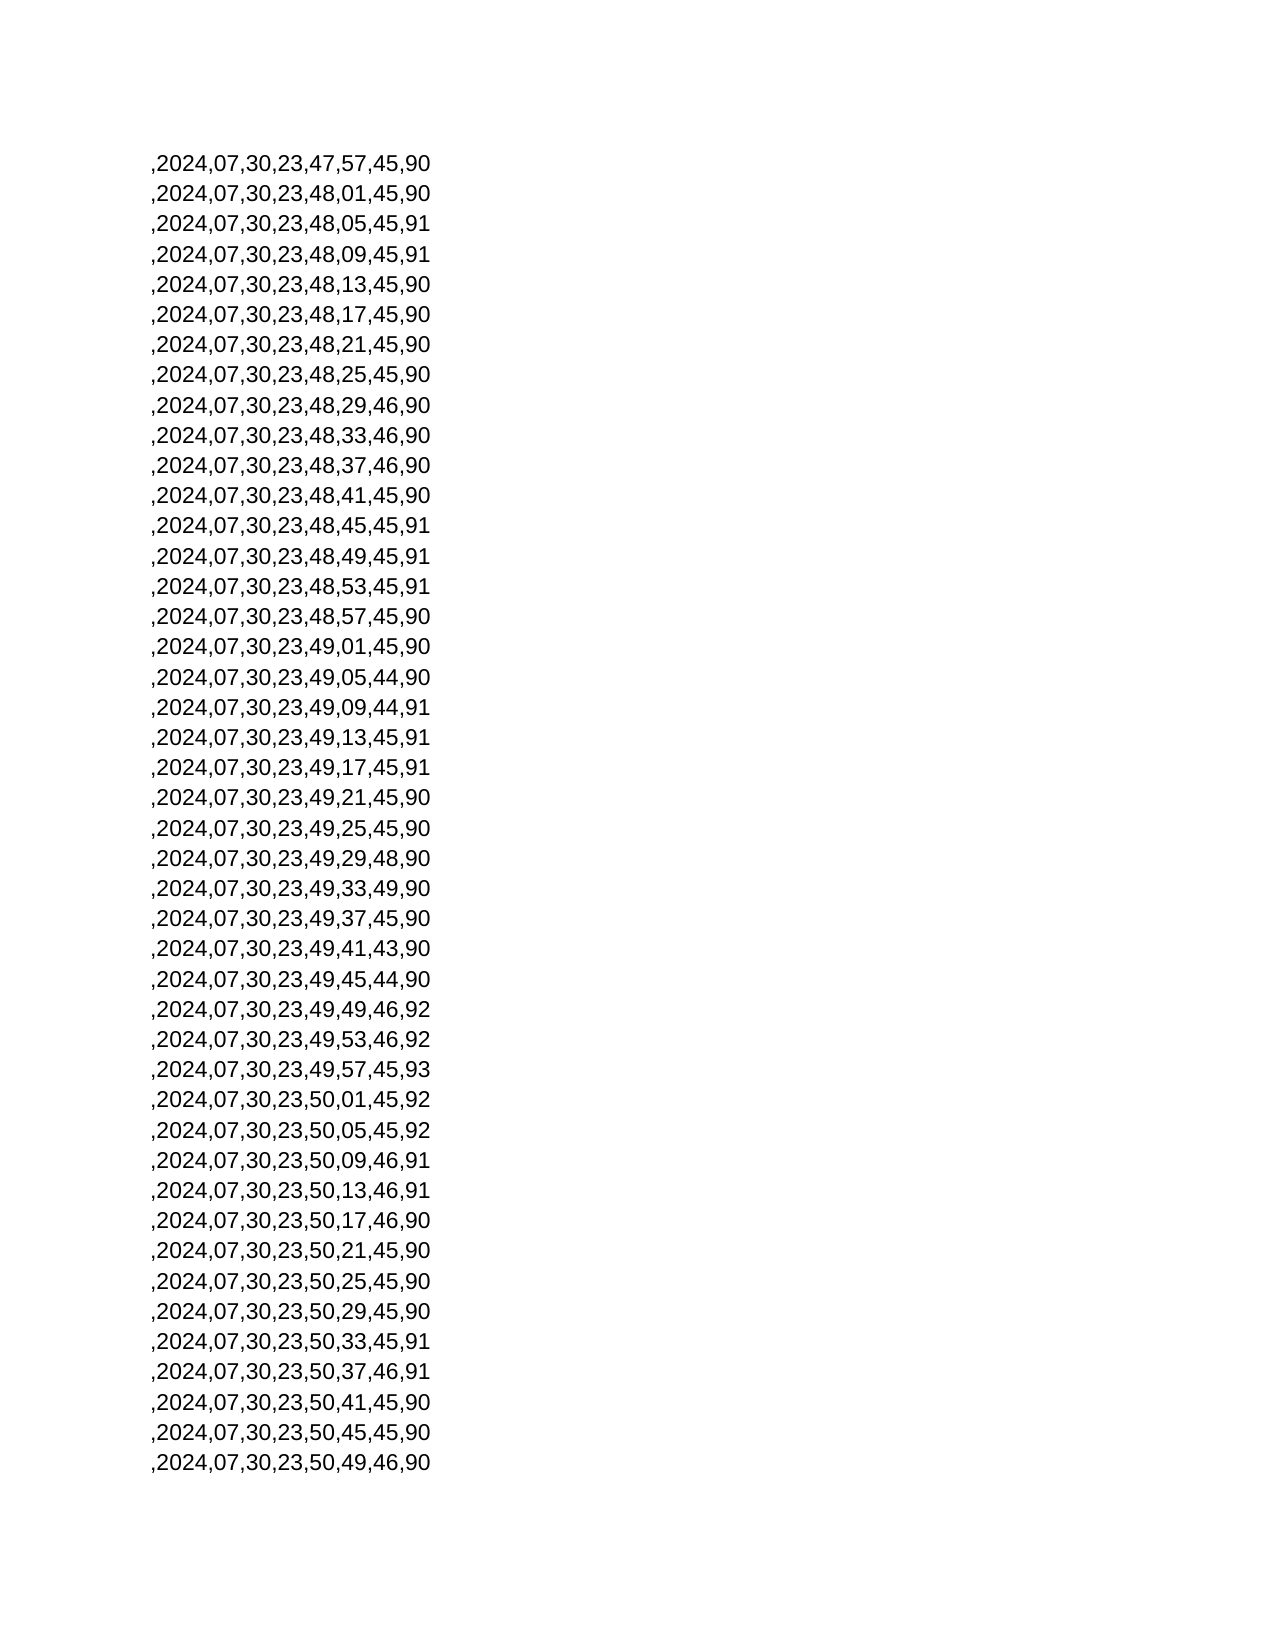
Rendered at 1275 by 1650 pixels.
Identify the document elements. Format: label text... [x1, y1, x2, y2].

text ,2024,07,30,23,48,17,45,90 [150, 301, 1125, 327]
text ,2024,07,30,23,47,57,45,90 [150, 150, 1125, 176]
text ,2024,07,30,23,49,41,43,90 [150, 935, 1125, 962]
text ,2024,07,30,23,49,17,45,91 [150, 754, 1125, 781]
text ,2024,07,30,23,49,37,45,90 [150, 905, 1125, 932]
text ,2024,07,30,23,50,13,46,91 [150, 1177, 1125, 1203]
text ,2024,07,30,23,50,09,46,91 [150, 1147, 1125, 1173]
text ,2024,07,30,23,49,57,45,93 [150, 1056, 1125, 1083]
text ,2024,07,30,23,48,37,46,90 [150, 452, 1125, 478]
text ,2024,07,30,23,49,53,46,92 [150, 1026, 1125, 1052]
text ,2024,07,30,23,48,57,45,90 [150, 603, 1125, 629]
text ,2024,07,30,23,50,45,45,90 [150, 1419, 1125, 1445]
text ,2024,07,30,23,50,41,45,90 [150, 1388, 1125, 1415]
text ,2024,07,30,23,48,25,45,90 [150, 361, 1125, 388]
text ,2024,07,30,23,50,05,45,92 [150, 1117, 1125, 1143]
text ,2024,07,30,23,50,29,45,90 [150, 1298, 1125, 1324]
text ,2024,07,30,23,50,21,45,90 [150, 1237, 1125, 1264]
text ,2024,07,30,23,48,33,46,90 [150, 422, 1125, 448]
text ,2024,07,30,23,49,21,45,90 [150, 784, 1125, 811]
text ,2024,07,30,23,50,25,45,90 [150, 1268, 1125, 1294]
text ,2024,07,30,23,50,33,45,91 [150, 1328, 1125, 1354]
text ,2024,07,30,23,48,53,45,91 [150, 573, 1125, 599]
text ,2024,07,30,23,48,49,45,91 [150, 543, 1125, 569]
text ,2024,07,30,23,48,13,45,90 [150, 271, 1125, 297]
text ,2024,07,30,23,49,29,48,90 [150, 845, 1125, 871]
text ,2024,07,30,23,50,17,46,90 [150, 1207, 1125, 1234]
text ,2024,07,30,23,50,37,46,91 [150, 1358, 1125, 1385]
text ,2024,07,30,23,48,41,45,90 [150, 482, 1125, 509]
text ,2024,07,30,23,49,09,44,91 [150, 694, 1125, 720]
text ,2024,07,30,23,48,09,45,91 [150, 241, 1125, 267]
text ,2024,07,30,23,48,05,45,91 [150, 210, 1125, 237]
text ,2024,07,30,23,48,01,45,90 [150, 180, 1125, 207]
text ,2024,07,30,23,48,45,45,91 [150, 512, 1125, 539]
text ,2024,07,30,23,49,05,44,90 [150, 663, 1125, 690]
text ,2024,07,30,23,49,33,49,90 [150, 875, 1125, 901]
text ,2024,07,30,23,48,21,45,90 [150, 331, 1125, 358]
text ,2024,07,30,23,49,13,45,91 [150, 724, 1125, 750]
text ,2024,07,30,23,48,29,46,90 [150, 392, 1125, 418]
text ,2024,07,30,23,49,25,45,90 [150, 814, 1125, 841]
text ,2024,07,30,23,50,01,45,92 [150, 1086, 1125, 1113]
text ,2024,07,30,23,50,49,46,90 [150, 1449, 1125, 1475]
text ,2024,07,30,23,49,01,45,90 [150, 633, 1125, 660]
text ,2024,07,30,23,49,45,44,90 [150, 966, 1125, 992]
text ,2024,07,30,23,49,49,46,92 [150, 996, 1125, 1022]
